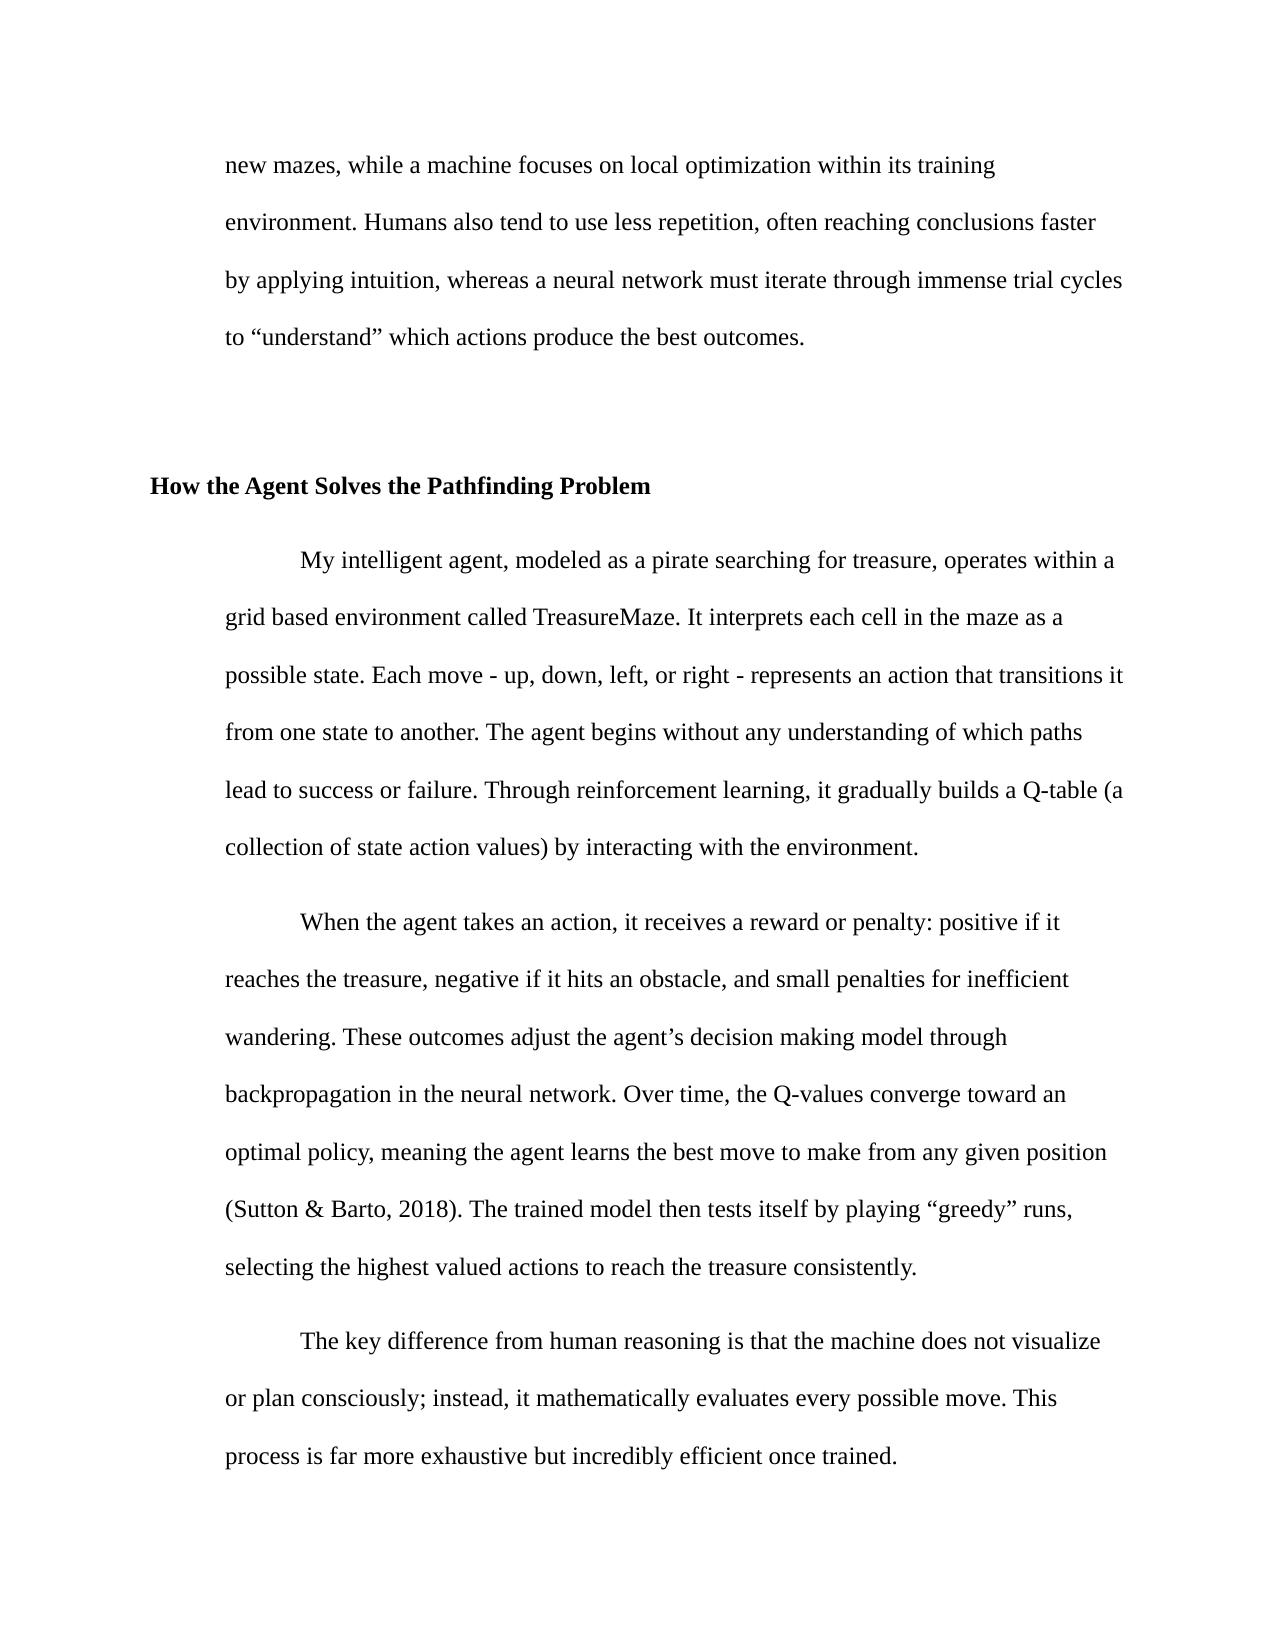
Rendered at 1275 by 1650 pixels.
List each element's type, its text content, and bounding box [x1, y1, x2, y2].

text The key difference from human reasoning is that the machine does not visualize or plan consciously; instead, it mathematically evaluates every possible move. This process is far more exhaustive but incredibly efficient once trained. [225, 1326, 1125, 1469]
text How the Agent Solves the Pathfinding Problem [150, 471, 1125, 499]
text When the agent takes an action, it receives a reward or penalty: positive if it reaches the treasure, negative if it hits an obstacle, and small penalties for inefficient wandering. These outcomes adjust the agent’s decision making model through backpropagation in the neural network. Over time, the Q-values converge toward an optimal policy, meaning the agent learns the best move to make from any given position (Sutton & Barto, 2018). The trained model then tests itself by playing “greedy” runs, selecting the highest valued actions to reach the treasure consistently. [225, 907, 1125, 1280]
text My intelligent agent, modeled as a pirate searching for treasure, operates within a grid based environment called TreasureMaze. It interprets each cell in the maze as a possible state. Each move - up, down, left, or right - represents an action that transitions it from one state to another. The agent begins without any understanding of which paths lead to success or failure. Through reinforcement learning, it gradually builds a Q-table (a collection of state action values) by interacting with the environment. [225, 545, 1125, 861]
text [225, 150, 1125, 351]
